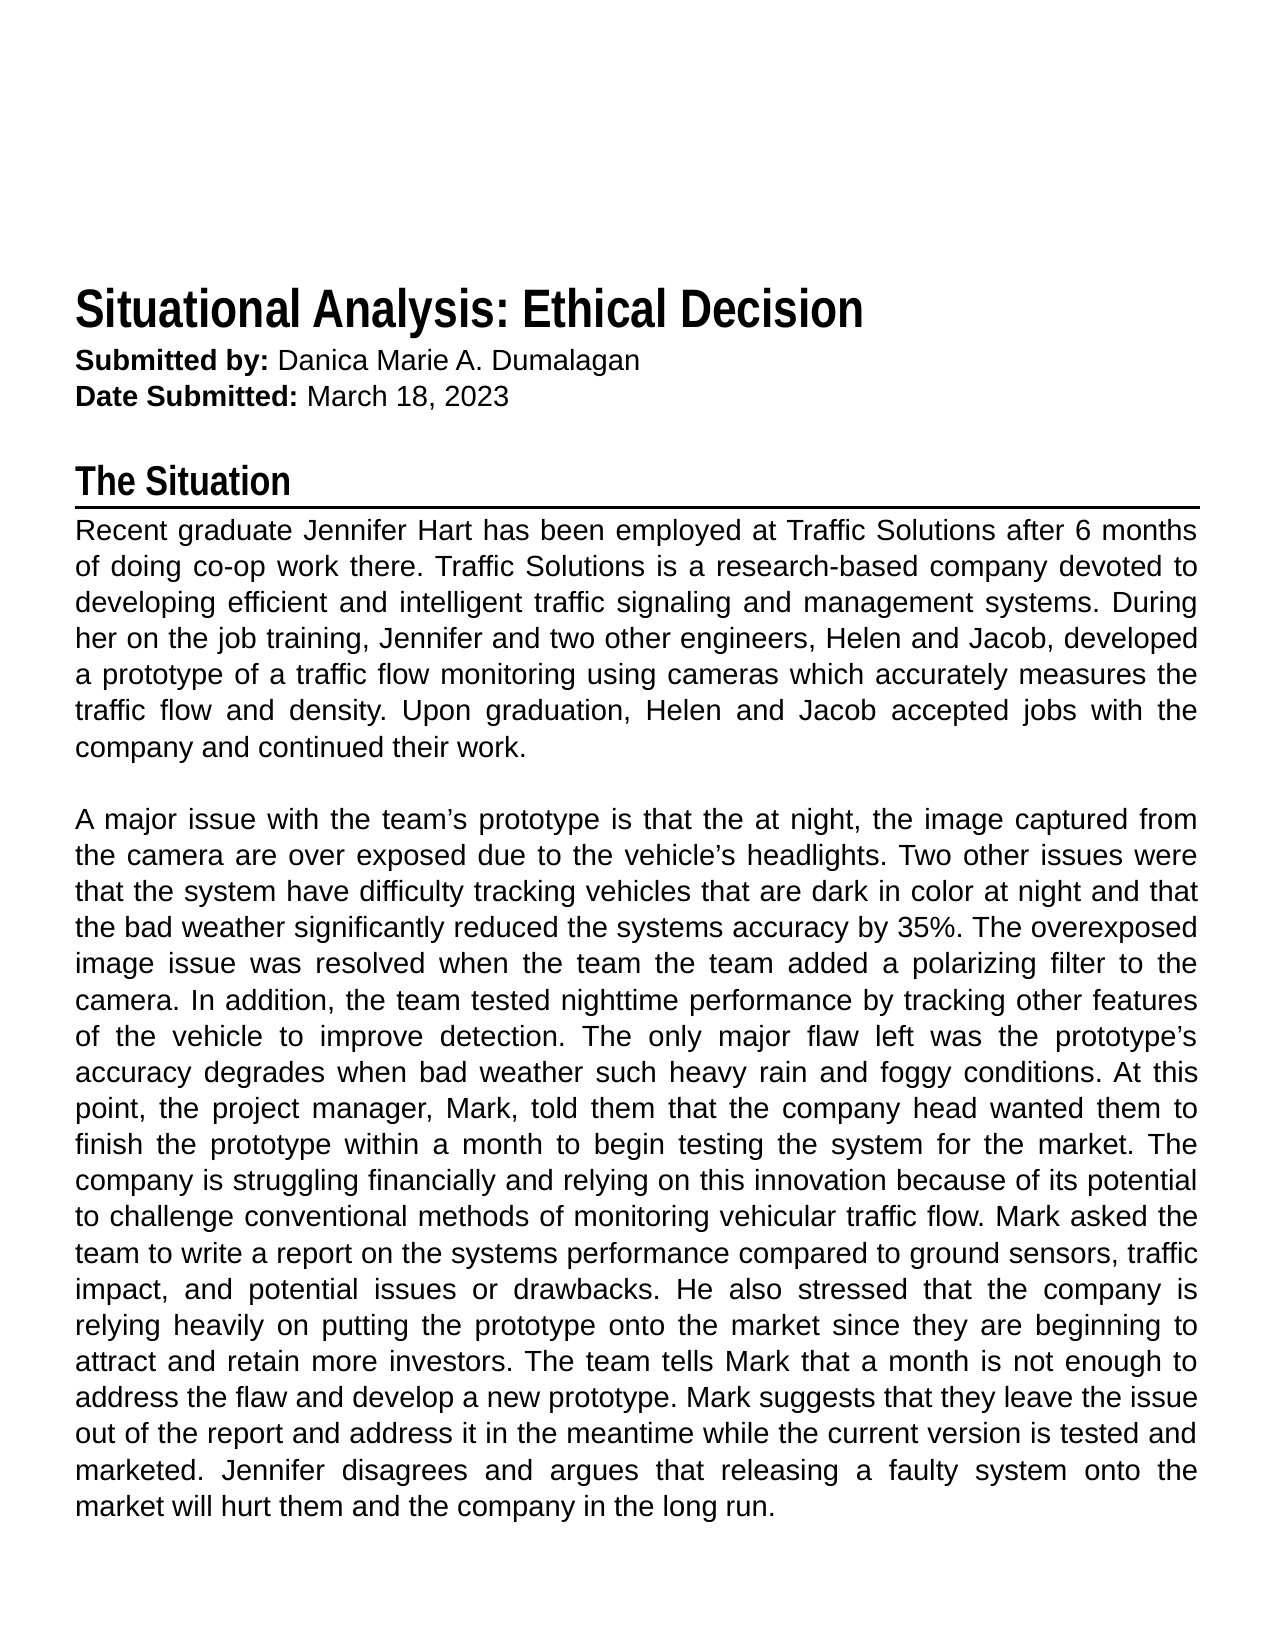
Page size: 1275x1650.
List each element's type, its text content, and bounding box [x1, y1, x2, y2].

text A major issue with the team’s prototype is that the at night, the image captured from the camera are over exposed due to the vehicle’s headlights. Two other issues were that the system have difficulty tracking vehicles that are dark in color at night and that the bad weather significantly reduced the systems accuracy by 35%. The overexposed image issue was resolved when the team the team added a polarizing filter to the camera. In addition, the team tested nighttime performance by tracking other features of the vehicle to improve detection. The only major flaw left was the prototype’s accuracy degrades when bad weather such heavy rain and foggy conditions. At this point, the project manager, Mark, told them that the company head wanted them to finish the prototype within a month to begin testing the system for the market. The company is struggling financially and relying on this innovation because of its potential to challenge conventional methods of monitoring vehicular traffic flow. Mark asked the team to write a report on the systems performance compared to ground sensors, traffic impact, and potential issues or drawbacks. He also stressed that the company is relying heavily on putting the prototype onto the market since they are beginning to attract and retain more investors. The team tells Mark that a month is not enough to address the flaw and develop a new prototype. Mark suggests that they leave the issue out of the report and address it in the meantime while the current version is tested and marketed. Jennifer disagrees and argues that releasing a faulty system onto the market will hurt them and the company in the long run. [75, 802, 1200, 1522]
subtitle The Situation [75, 456, 1200, 506]
text Recent graduate Jennifer Hart has been employed at Traffic Solutions after 6 months of doing co-op work there. Traffic Solutions is a research-based company devoted to developing efficient and intelligent traffic signaling and management systems. During her on the job training, Jennifer and two other engineers, Helen and Jacob, developed a prototype of a traffic flow monitoring using cameras which accurately measures the traffic flow and density. Upon graduation, Helen and Jacob accepted jobs with the company and continued their work. [75, 513, 1200, 763]
text Situational Analysis: Ethical Decision [75, 276, 1200, 338]
text Date Submitted: March 18, 2023 [75, 379, 1200, 413]
text Submitted by: Danica Marie A. Dumalagan [75, 343, 1200, 377]
